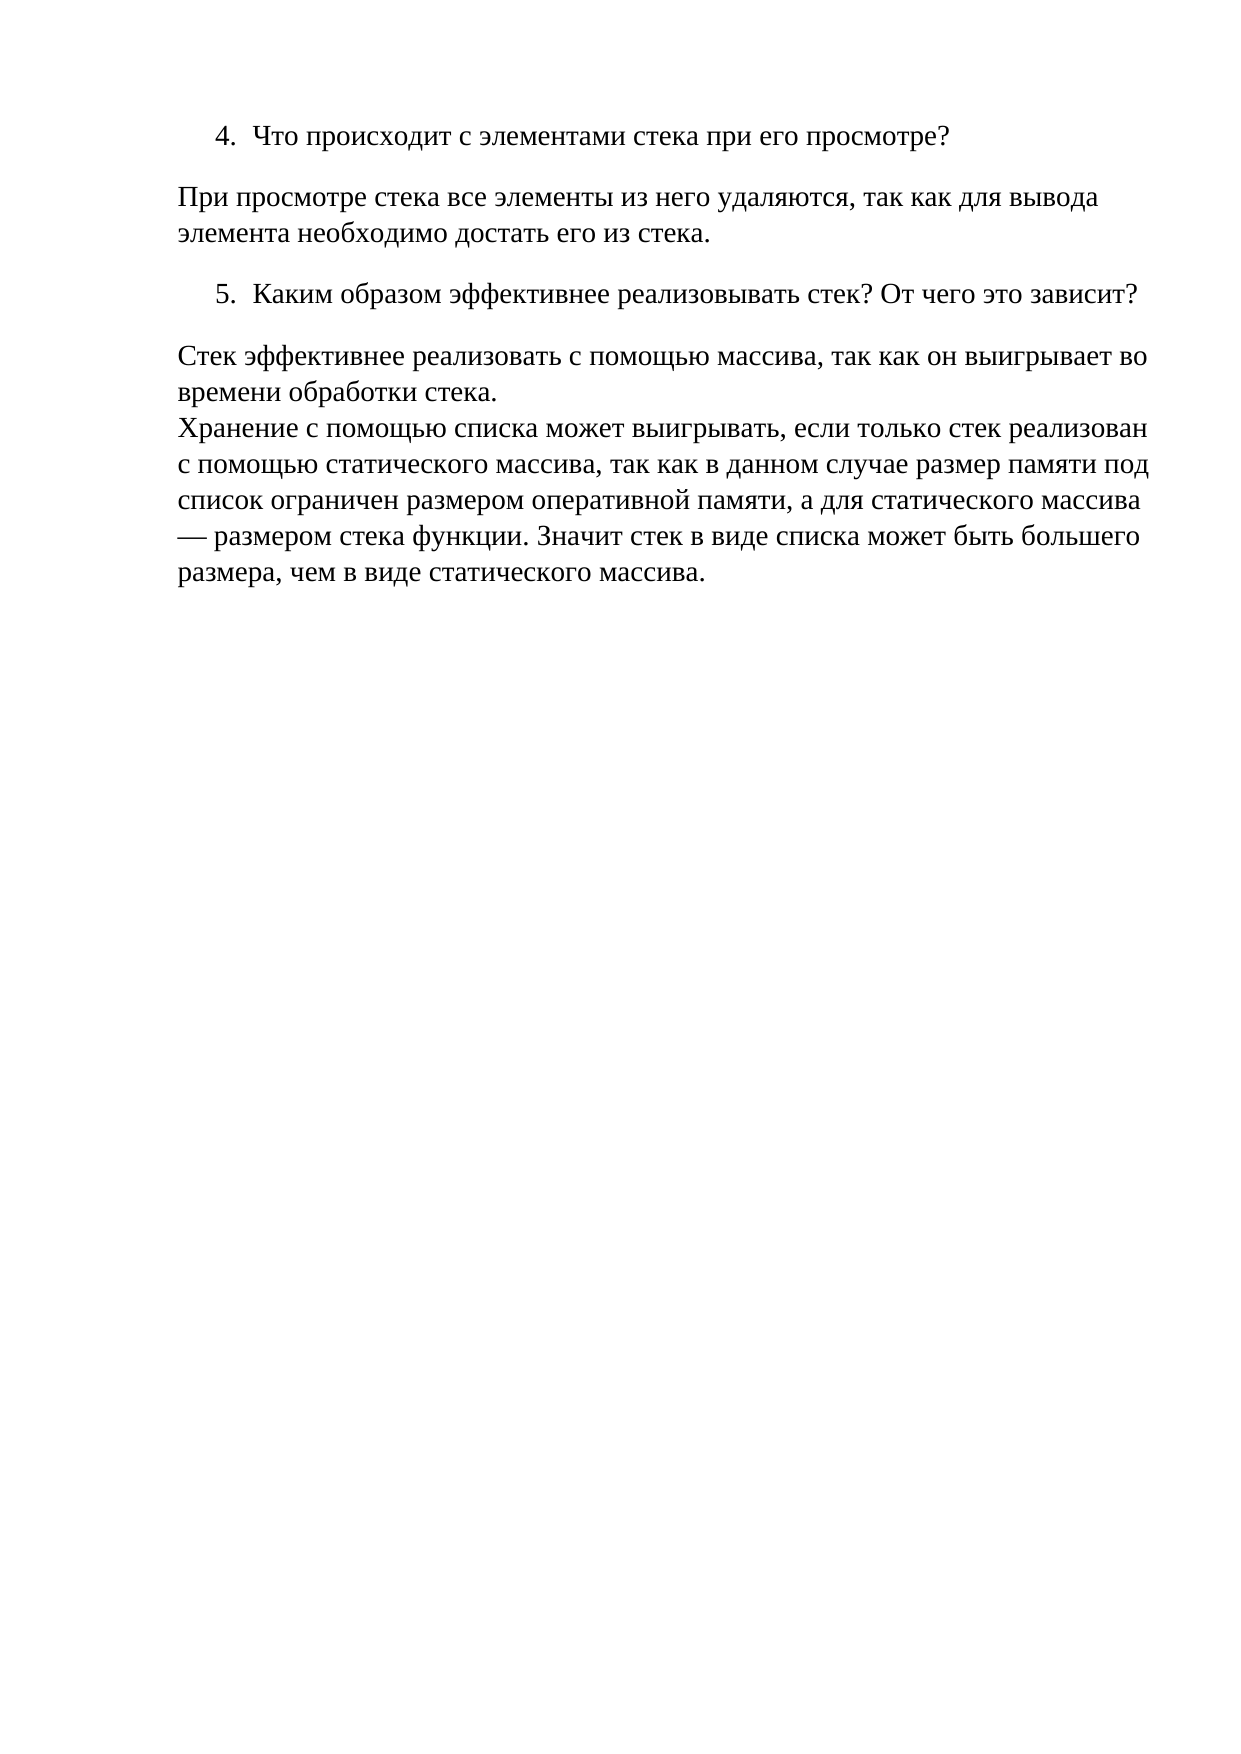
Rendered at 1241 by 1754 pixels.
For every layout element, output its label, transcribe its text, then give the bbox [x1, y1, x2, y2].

text Стек эффективнее реализовать с помощью массива, так как он выигрывает во времени обработки стека. Хранение с помощью списка может выигрывать, если только стек реализован с помощью статического массива, так как в данном случае размер памяти под список ограничен размером оперативной памяти, а для статического массива — размером стека функции. Значит стек в виде списка может быть большего размера, чем в виде статического массива. [177, 338, 1152, 588]
list Что происходит с элементами стека при его просмотре? [215, 118, 1152, 152]
list Каким образом эффективнее реализовывать стек? От чего это зависит? [215, 277, 1152, 310]
text При просмотре стека все элементы из него удаляются, так как для вывода элемента необходимо достать его из стека. [177, 179, 1152, 249]
